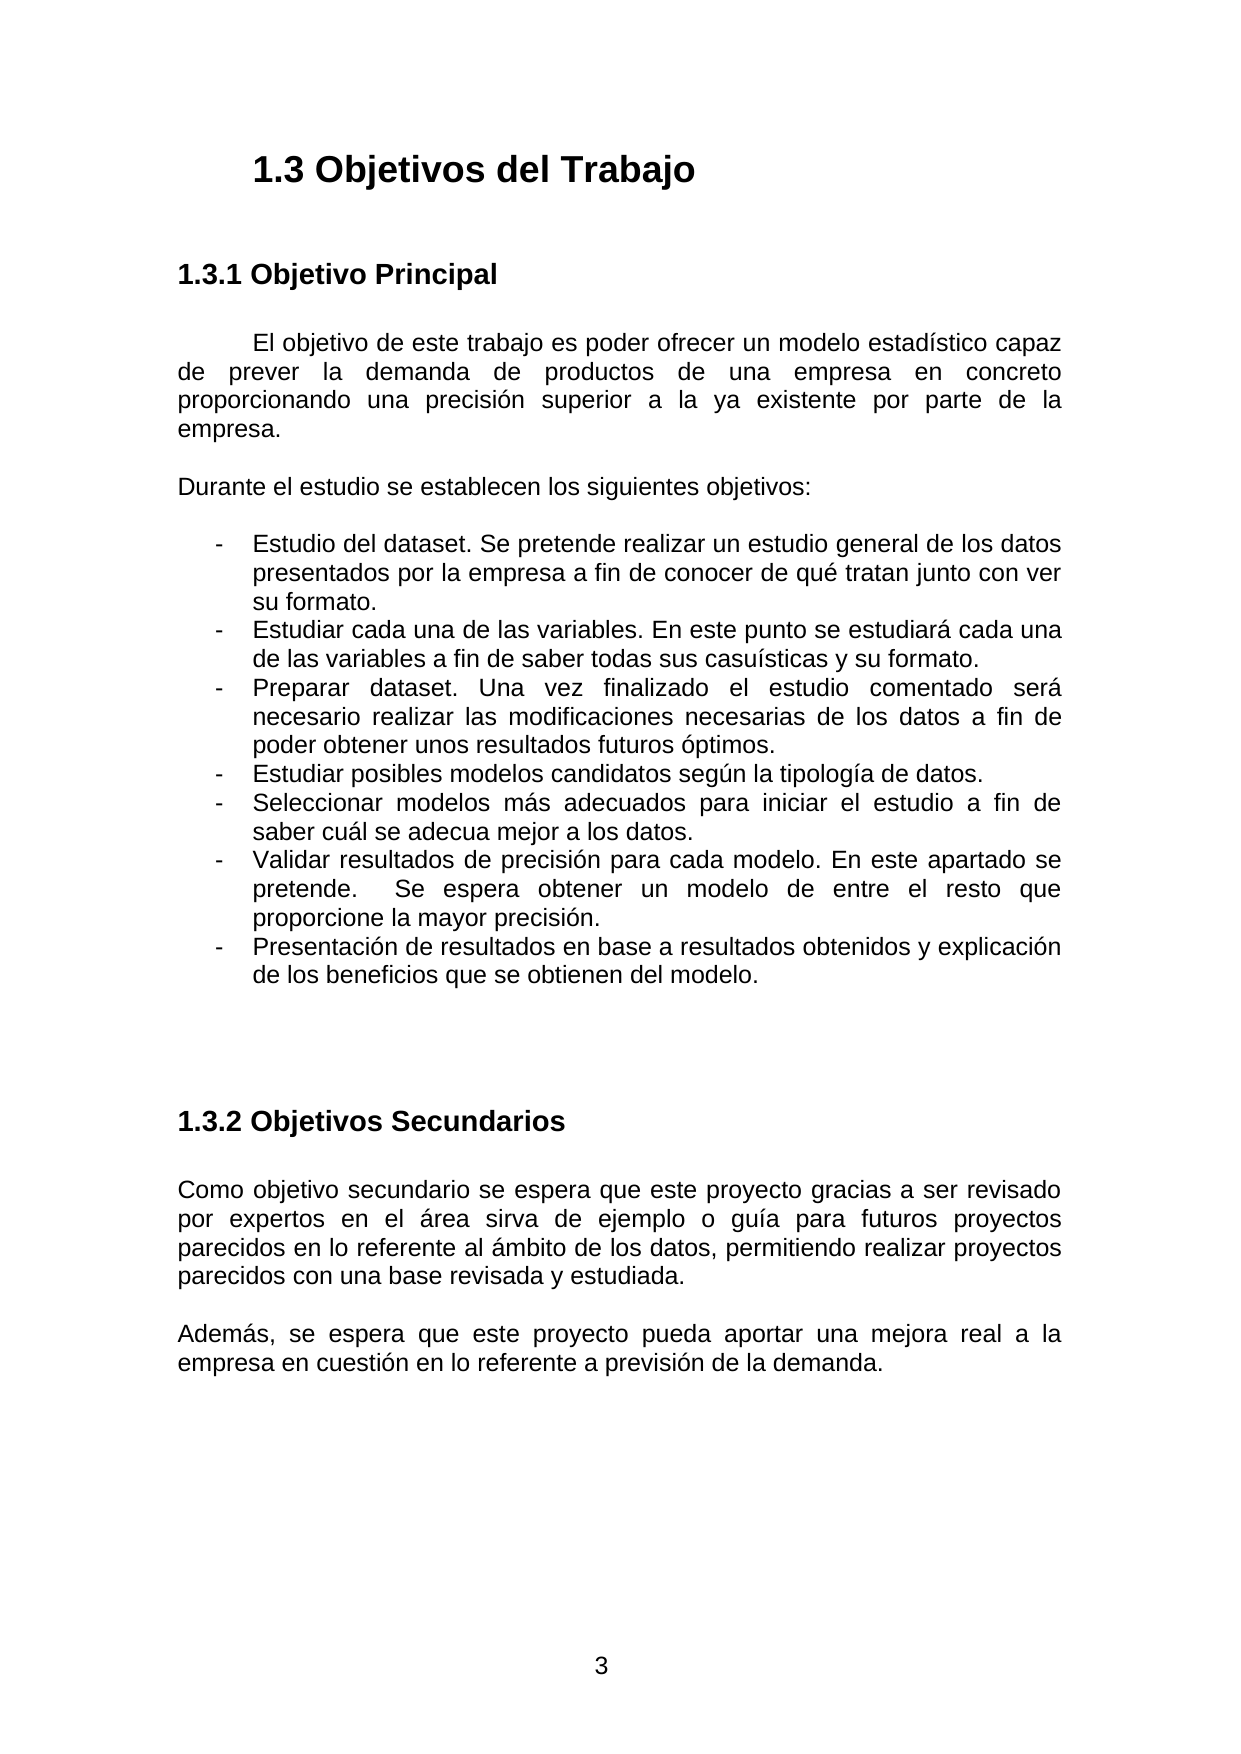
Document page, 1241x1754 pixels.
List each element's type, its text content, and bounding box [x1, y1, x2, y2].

subtitle 1.3.2 Objetivos Secundarios [177, 1104, 1063, 1138]
list Seleccionar modelos más adecuados para iniciar el estudio a fin de saber cuál se adecua mejor a los datos. [215, 788, 1063, 845]
subtitle 1.3.1 Objetivo Principal [177, 257, 1063, 291]
text Además, se espera que este proyecto pueda aportar una mejora real a la empresa en cuestión en lo referente a previsión de la demanda. [177, 1319, 1063, 1376]
list Presentación de resultados en base a resultados obtenidos y explicación de los beneficios que se obtienen del modelo. [215, 931, 1063, 989]
list Validar resultados de precisión para cada modelo. En este apartado se pretende. Se espera obtener un modelo de entre el resto que proporcione la mayor precisión. [215, 845, 1063, 931]
list Estudio del dataset. Se pretende realizar un estudio general de los datos presentados por la empresa a fin de conocer de qué tratan junto con ver su formato. [215, 529, 1063, 615]
list Estudiar cada una de las variables. En este punto se estudiará cada una de las variables a fin de saber todas sus casuísticas y su formato. [215, 615, 1063, 673]
list Estudiar posibles modelos candidatos según la tipología de datos. [215, 759, 1063, 788]
subtitle 1.3 Objetivos del Trabajo [177, 148, 1063, 191]
text Como objetivo secundario se espera que este proyecto gracias a ser revisado por expertos en el área sirva de ejemplo o guía para futuros proyectos parecidos en lo referente al ámbito de los datos, permitiendo realizar proyectos parecidos con una base revisada y estudiada. [177, 1175, 1063, 1290]
text Durante el estudio se establecen los siguientes objetivos: [177, 471, 1063, 500]
list Preparar dataset. Una vez finalizado el estudio comentado será necesario realizar las modificaciones necesarias de los datos a fin de poder obtener unos resultados futuros óptimos. [215, 673, 1063, 759]
text El objetivo de este trabajo es poder ofrecer un modelo estadístico capaz de prever la demanda de productos de una empresa en concreto proporcionando una precisión superior a la ya existente por parte de la empresa. [177, 328, 1063, 443]
